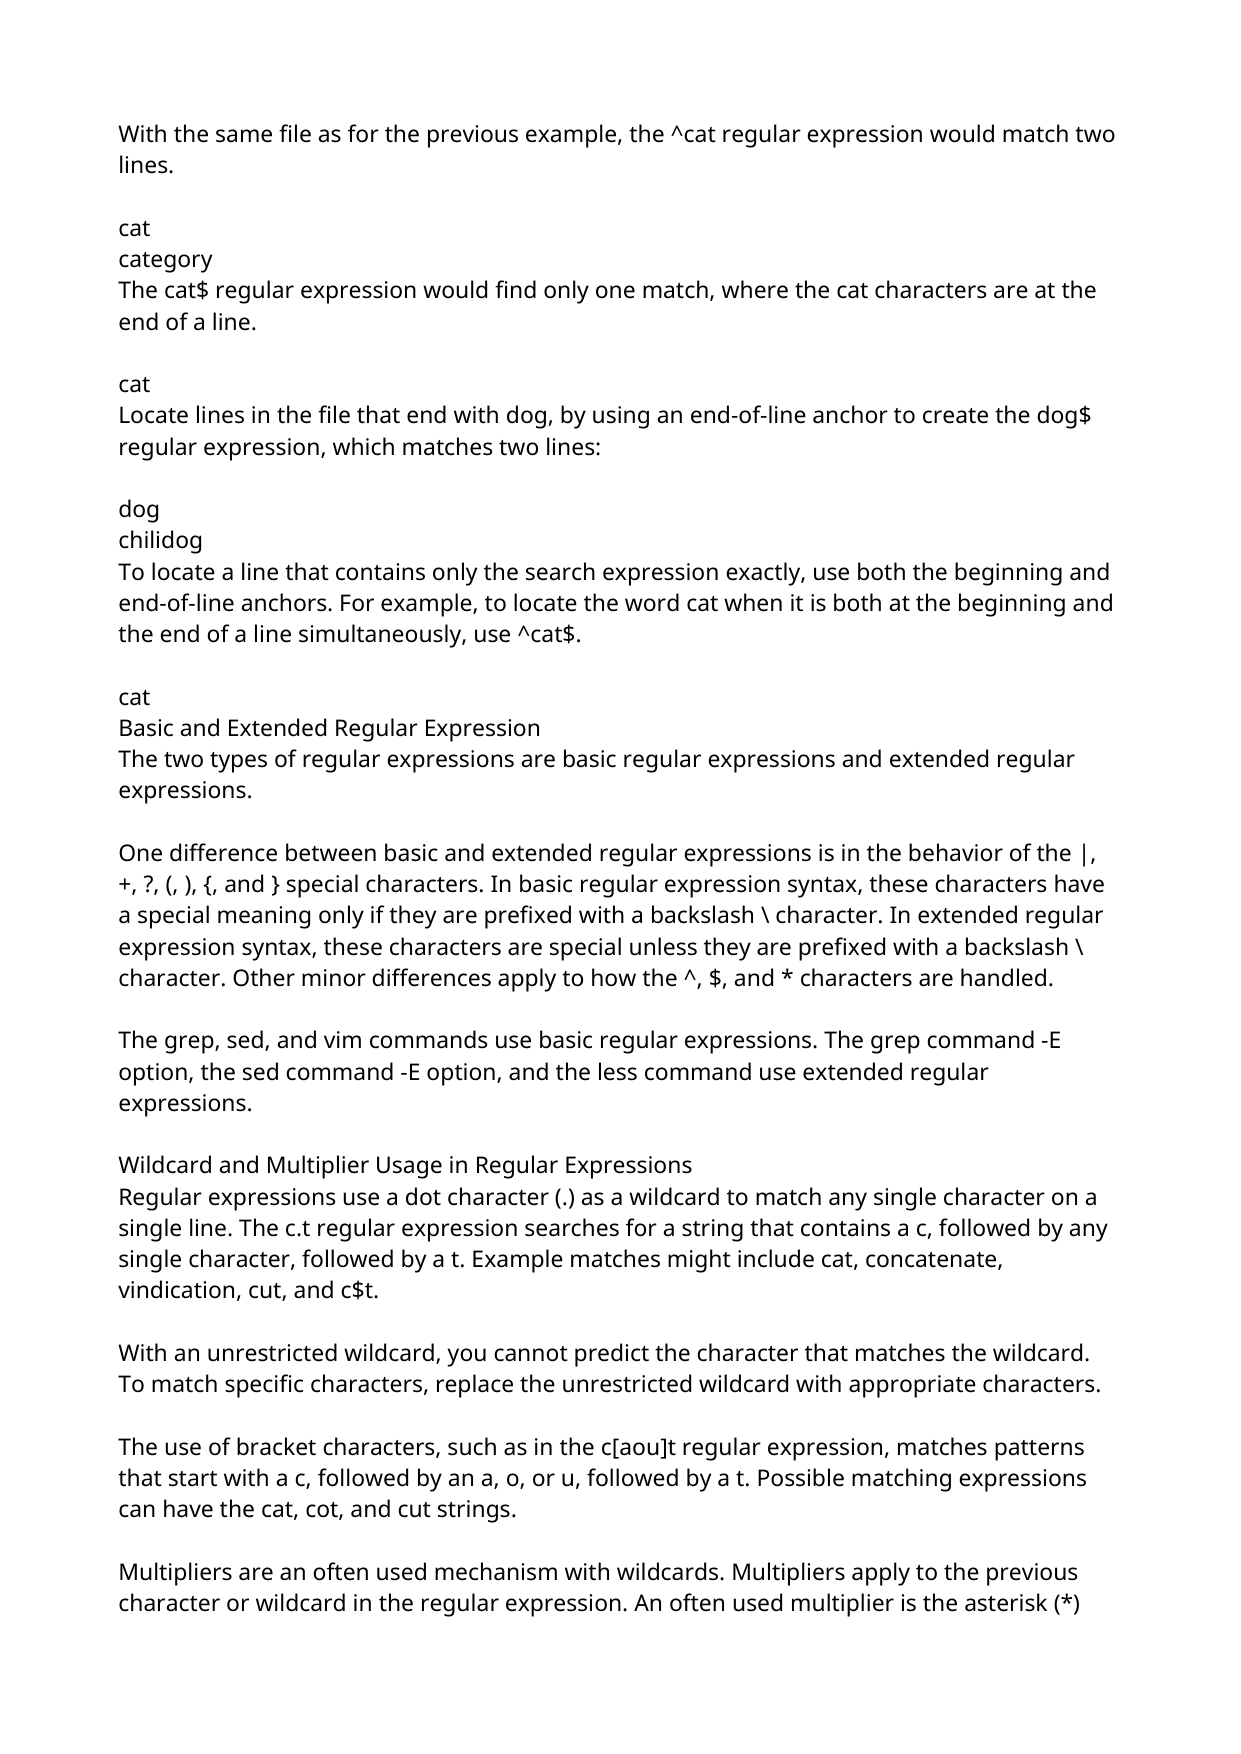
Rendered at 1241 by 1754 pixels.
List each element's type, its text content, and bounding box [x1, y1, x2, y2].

text Regular expressions use a dot character (.) as a wildcard to match any single character on a single line. The c.t regular expression searches for a string that contains a c, followed by any single character, followed by a t. Example matches might include cat, concatenate, vindication, cut, and c$t. [118, 1181, 1122, 1306]
text The use of bracket characters, such as in the c[aou]t regular expression, matches patterns that start with a c, followed by an a, o, or u, followed by a t. Possible matching expressions can have the cat, cot, and cut strings. [118, 1431, 1122, 1524]
text Basic and Extended Regular Expression [118, 712, 1122, 743]
text cat [118, 681, 1122, 712]
text The two types of regular expressions are basic regular expressions and extended regular expressions. [118, 743, 1122, 806]
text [118, 1556, 1122, 1618]
text With the same file as for the previous example, the ^cat regular expression would match two lines. [118, 118, 1122, 181]
text The cat$ regular expression would find only one match, where the cat characters are at the end of a line. [118, 274, 1122, 337]
text The grep, sed, and vim commands use basic regular expressions. The grep command -E option, the sed command -E option, and the less command use extended regular expressions. [118, 1024, 1122, 1118]
text cat [118, 368, 1122, 399]
text One difference between basic and extended regular expressions is in the behavior of the |, +, ?, (, ), {, and } special characters. In basic regular expression syntax, these characters have a special meaning only if they are prefixed with a backslash \ character. In extended regular expression syntax, these characters are special unless they are prefixed with a backslash \ character. Other minor differences apply to how the ^, $, and * characters are handled. [118, 837, 1122, 993]
text With an unrestricted wildcard, you cannot predict the character that matches the wildcard. To match specific characters, replace the unrestricted wildcard with appropriate characters. [118, 1337, 1122, 1399]
text Locate lines in the file that end with dog, by using an end-of-line anchor to create the dog$ regular expression, which matches two lines: [118, 399, 1122, 462]
text category [118, 243, 1122, 274]
text Wildcard and Multiplier Usage in Regular Expressions [118, 1149, 1122, 1181]
text dog [118, 493, 1122, 524]
text To locate a line that contains only the search expression exactly, use both the beginning and end-of-line anchors. For example, to locate the word cat when it is both at the beginning and the end of a line simultaneously, use ^cat$. [118, 556, 1122, 649]
text cat [118, 212, 1122, 243]
text chilidog [118, 524, 1122, 556]
